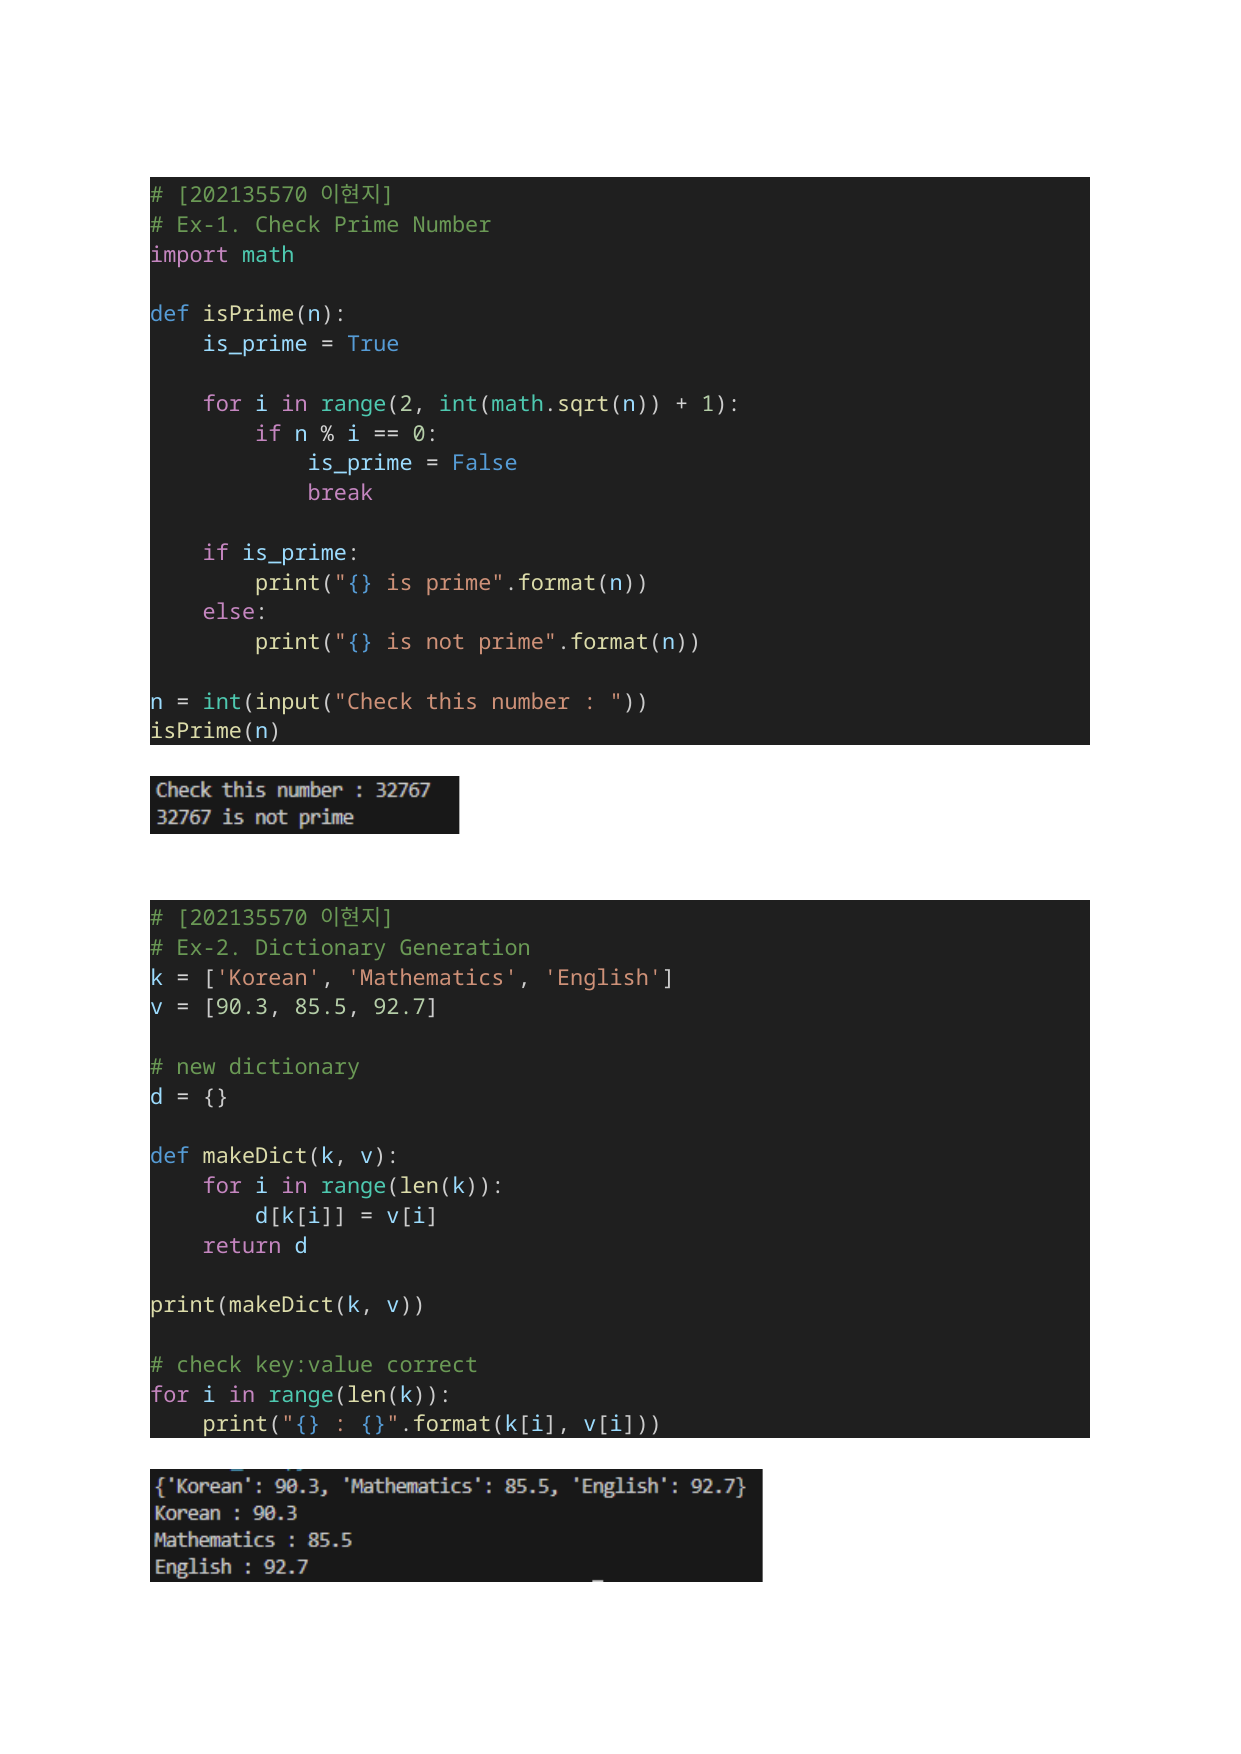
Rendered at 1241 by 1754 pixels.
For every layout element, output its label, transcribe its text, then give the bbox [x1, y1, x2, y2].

text k = ['Korean', 'Mathematics', 'English'] [150, 962, 1090, 991]
text # [202135570 이현지] [150, 177, 1090, 209]
text is_prime = False [150, 447, 1090, 477]
text def isPrime(n): [150, 298, 1090, 328]
text # Ex-1. Check Prime Number [150, 209, 1090, 239]
text is_prime = True [150, 328, 1090, 358]
text d[k[i]] = v[i] [150, 1200, 1090, 1230]
text else: [150, 596, 1090, 626]
text print("{} is prime".format(n)) [150, 566, 1090, 596]
text # new dictionary [150, 1051, 1090, 1081]
text d = {} [150, 1081, 1090, 1111]
text return d [150, 1230, 1090, 1259]
picture [150, 1469, 763, 1582]
text isPrime(n) [150, 715, 1090, 745]
text import math [150, 239, 1090, 268]
text print("{} : {}".format(k[i], v[i])) [150, 1408, 1090, 1438]
text for i in range(len(k)): [150, 1170, 1090, 1200]
text # Ex-2. Dictionary Generation [150, 932, 1090, 962]
text print(makeDict(k, v)) [150, 1289, 1090, 1319]
text def makeDict(k, v): [150, 1140, 1090, 1170]
text for i in range(len(k)): [150, 1379, 1090, 1408]
picture [150, 776, 460, 834]
text for i in range(2, int(math.sqrt(n)) + 1): [150, 388, 1090, 417]
text if n % i == 0: [150, 417, 1090, 447]
text break [150, 477, 1090, 507]
text if is_prime: [150, 537, 1090, 566]
text # check key:value correct [150, 1349, 1090, 1379]
text # [202135570 이현지] [150, 900, 1090, 932]
text n = int(input("Check this number : ")) [150, 686, 1090, 715]
text print("{} is not prime".format(n)) [150, 626, 1090, 656]
text v = [90.3, 85.5, 92.7] [150, 991, 1090, 1021]
